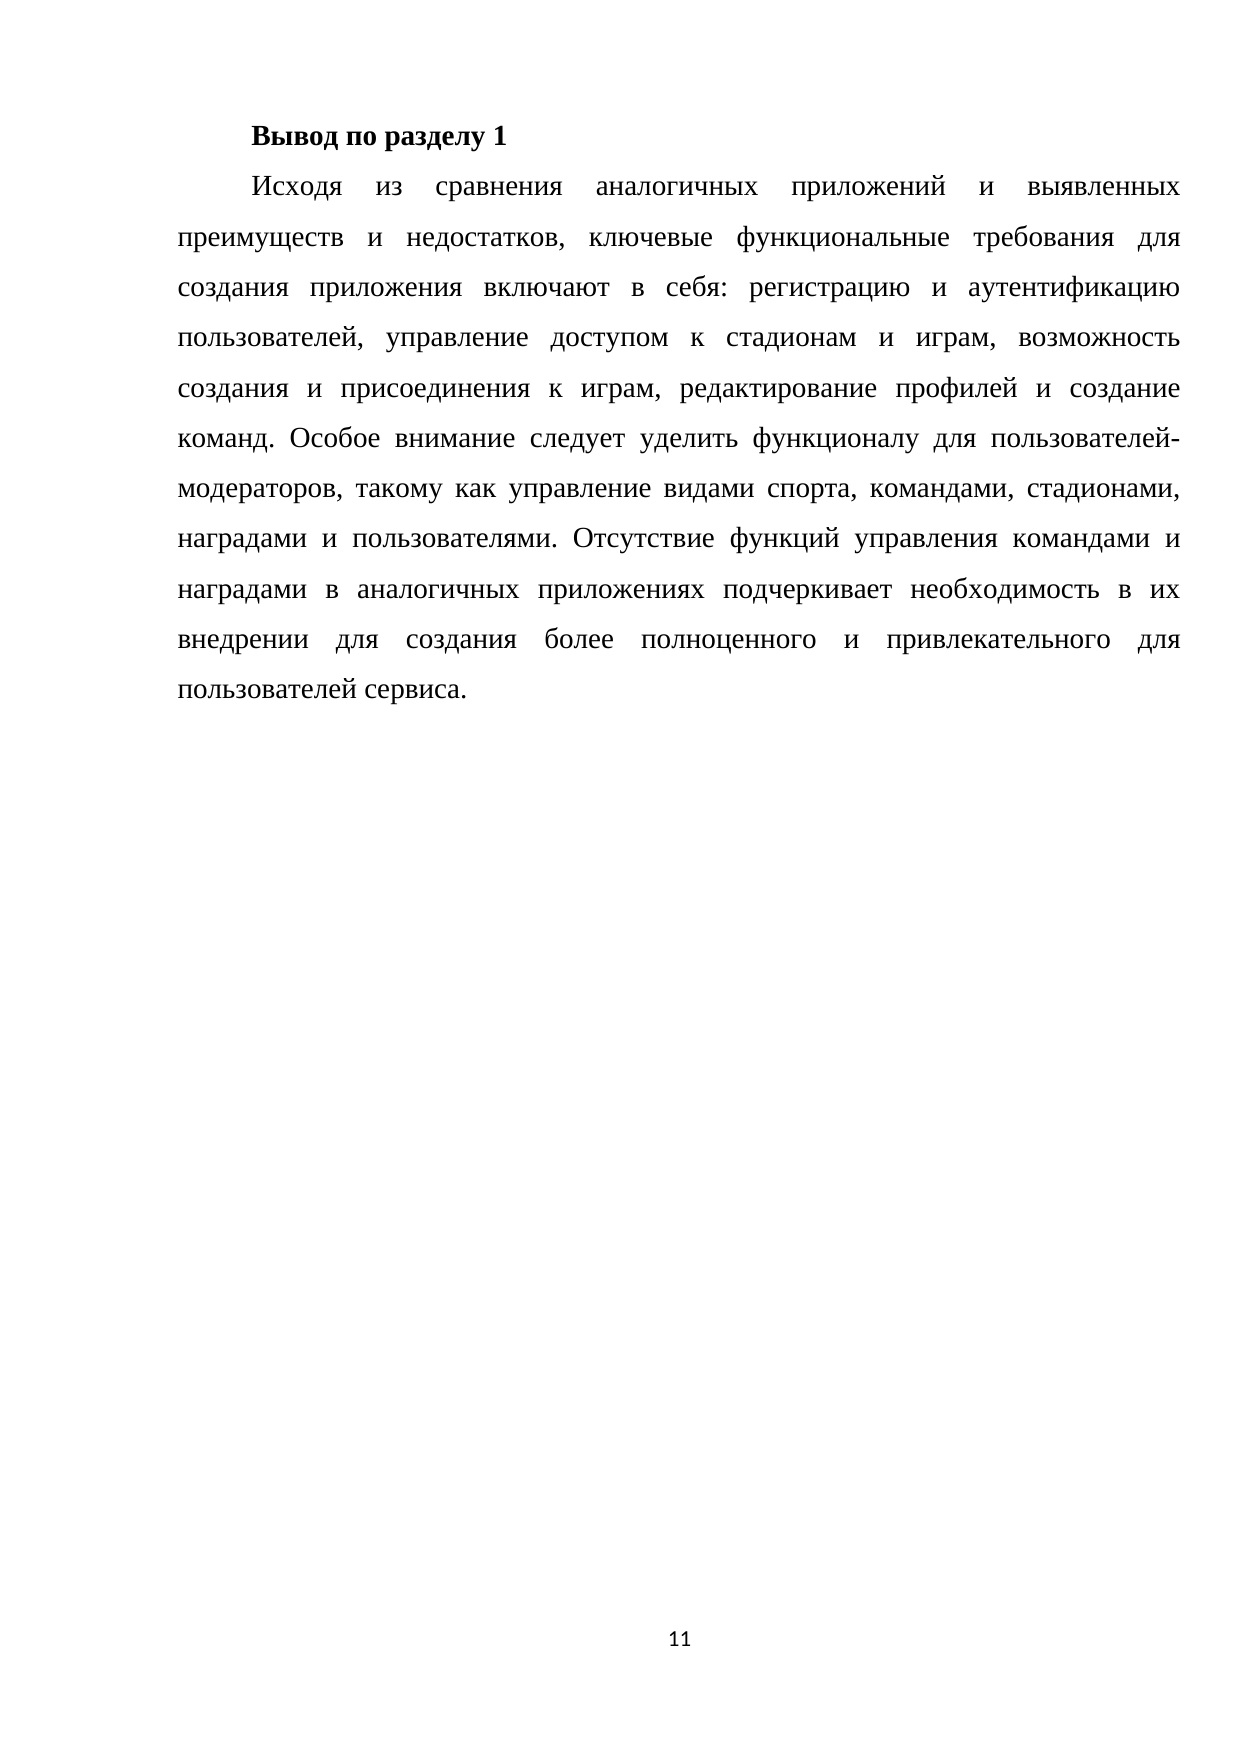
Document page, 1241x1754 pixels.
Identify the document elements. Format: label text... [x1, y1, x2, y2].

text Исходя из сравнения аналогичных приложений и выявленных преимуществ и недостатков, ключевые функциональные требования для создания приложения включают в себя: регистрацию и аутентификацию пользователей, управление доступом к стадионам и играм, возможность создания и присоединения к играм, редактирование профилей и создание команд. Особое внимание следует уделить функционалу для пользователей-модераторов, такому как управление видами спорта, командами, стадионами, наградами и пользователями. Отсутствие функций управления командами и наградами в аналогичных приложениях подчеркивает необходимость в их внедрении для создания более полноценного и привлекательного для пользователей сервиса. [177, 168, 1181, 705]
list Вывод по разделу 1 [251, 118, 1181, 152]
